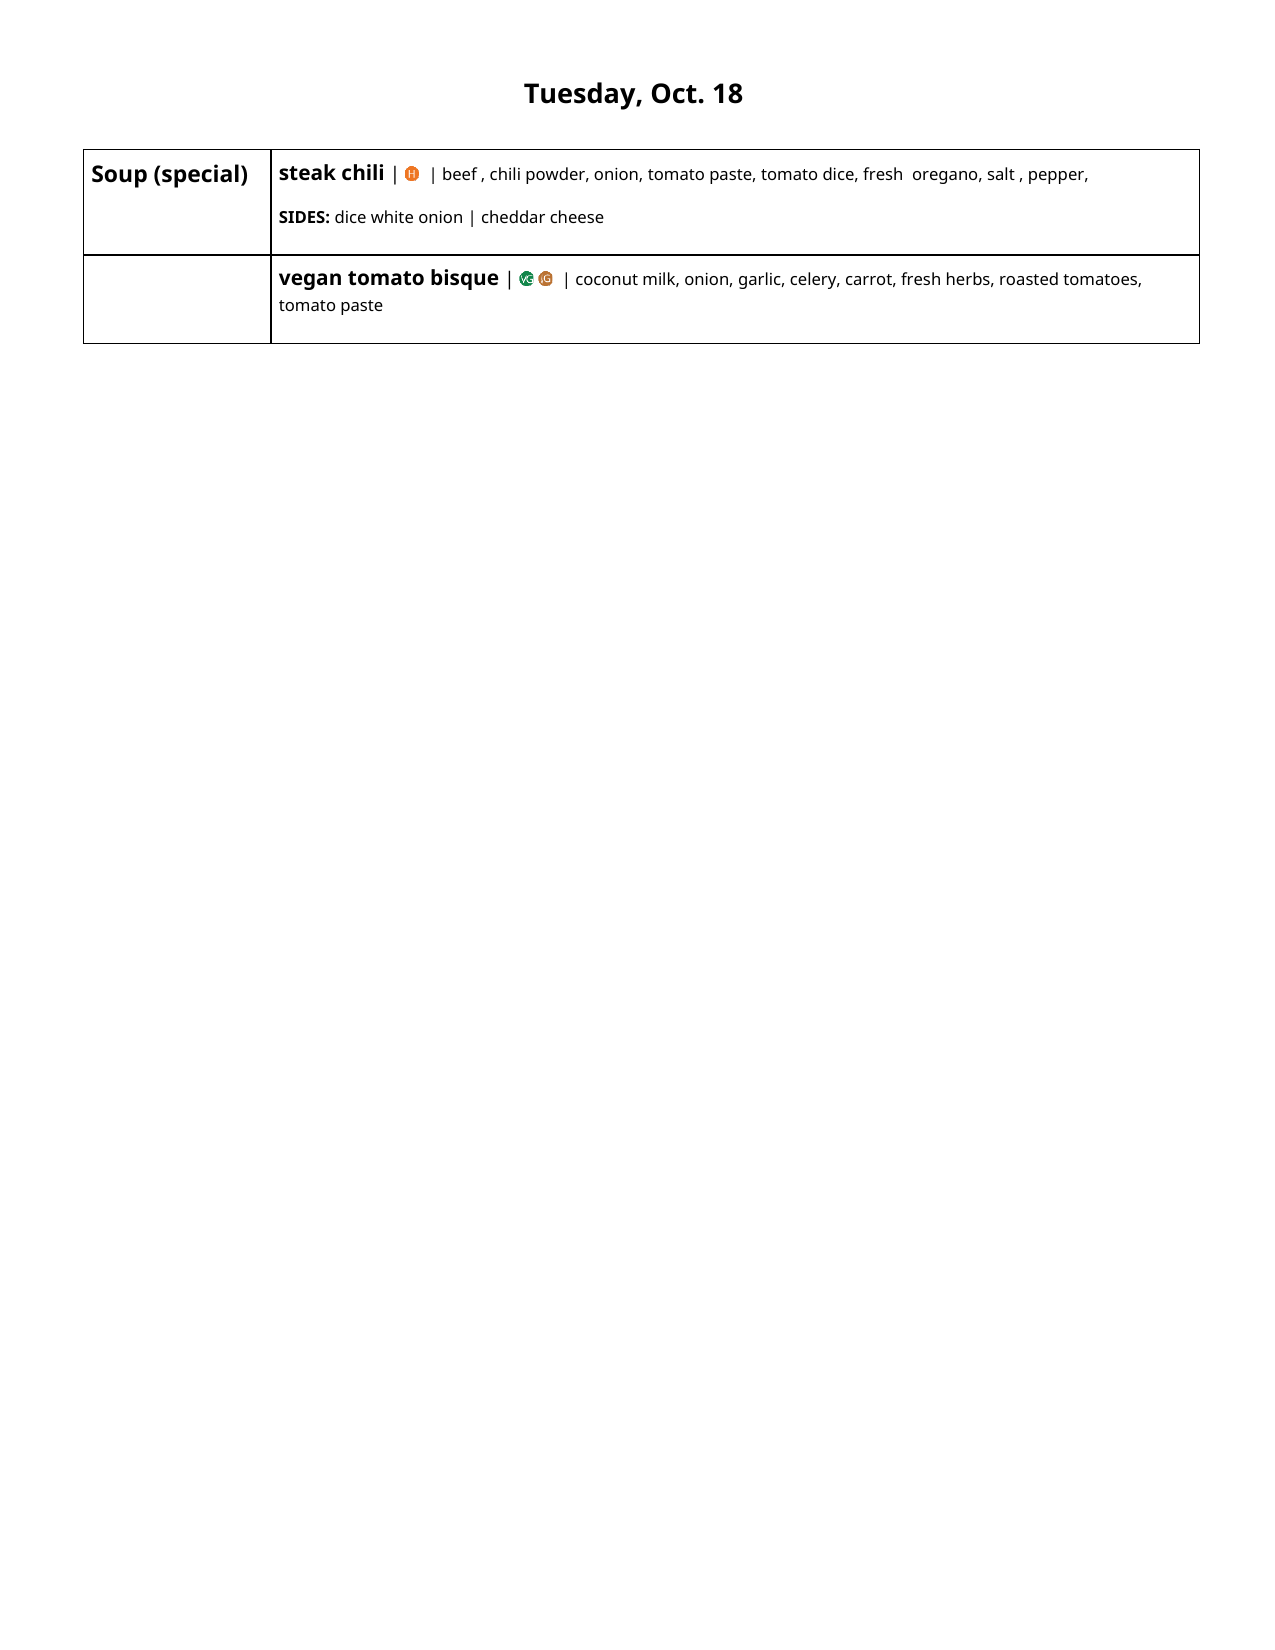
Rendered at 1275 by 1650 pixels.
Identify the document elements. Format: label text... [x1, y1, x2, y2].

picture [405, 166, 419, 181]
table_cell steak chili | | beef , chili powder, onion, tomato paste, tomato dice, fresh oregano, salt , pepper, SIDES: dice white onion | cheddar cheese [272, 150, 1199, 254]
table_cell Soup (special) [84, 150, 270, 254]
picture [538, 271, 553, 286]
picture [519, 271, 534, 286]
table_cell [84, 256, 270, 343]
table_cell vegan tomato bisque | | coconut milk, onion, garlic, celery, carrot, fresh herbs, roasted tomatoes, tomato paste [272, 256, 1199, 343]
